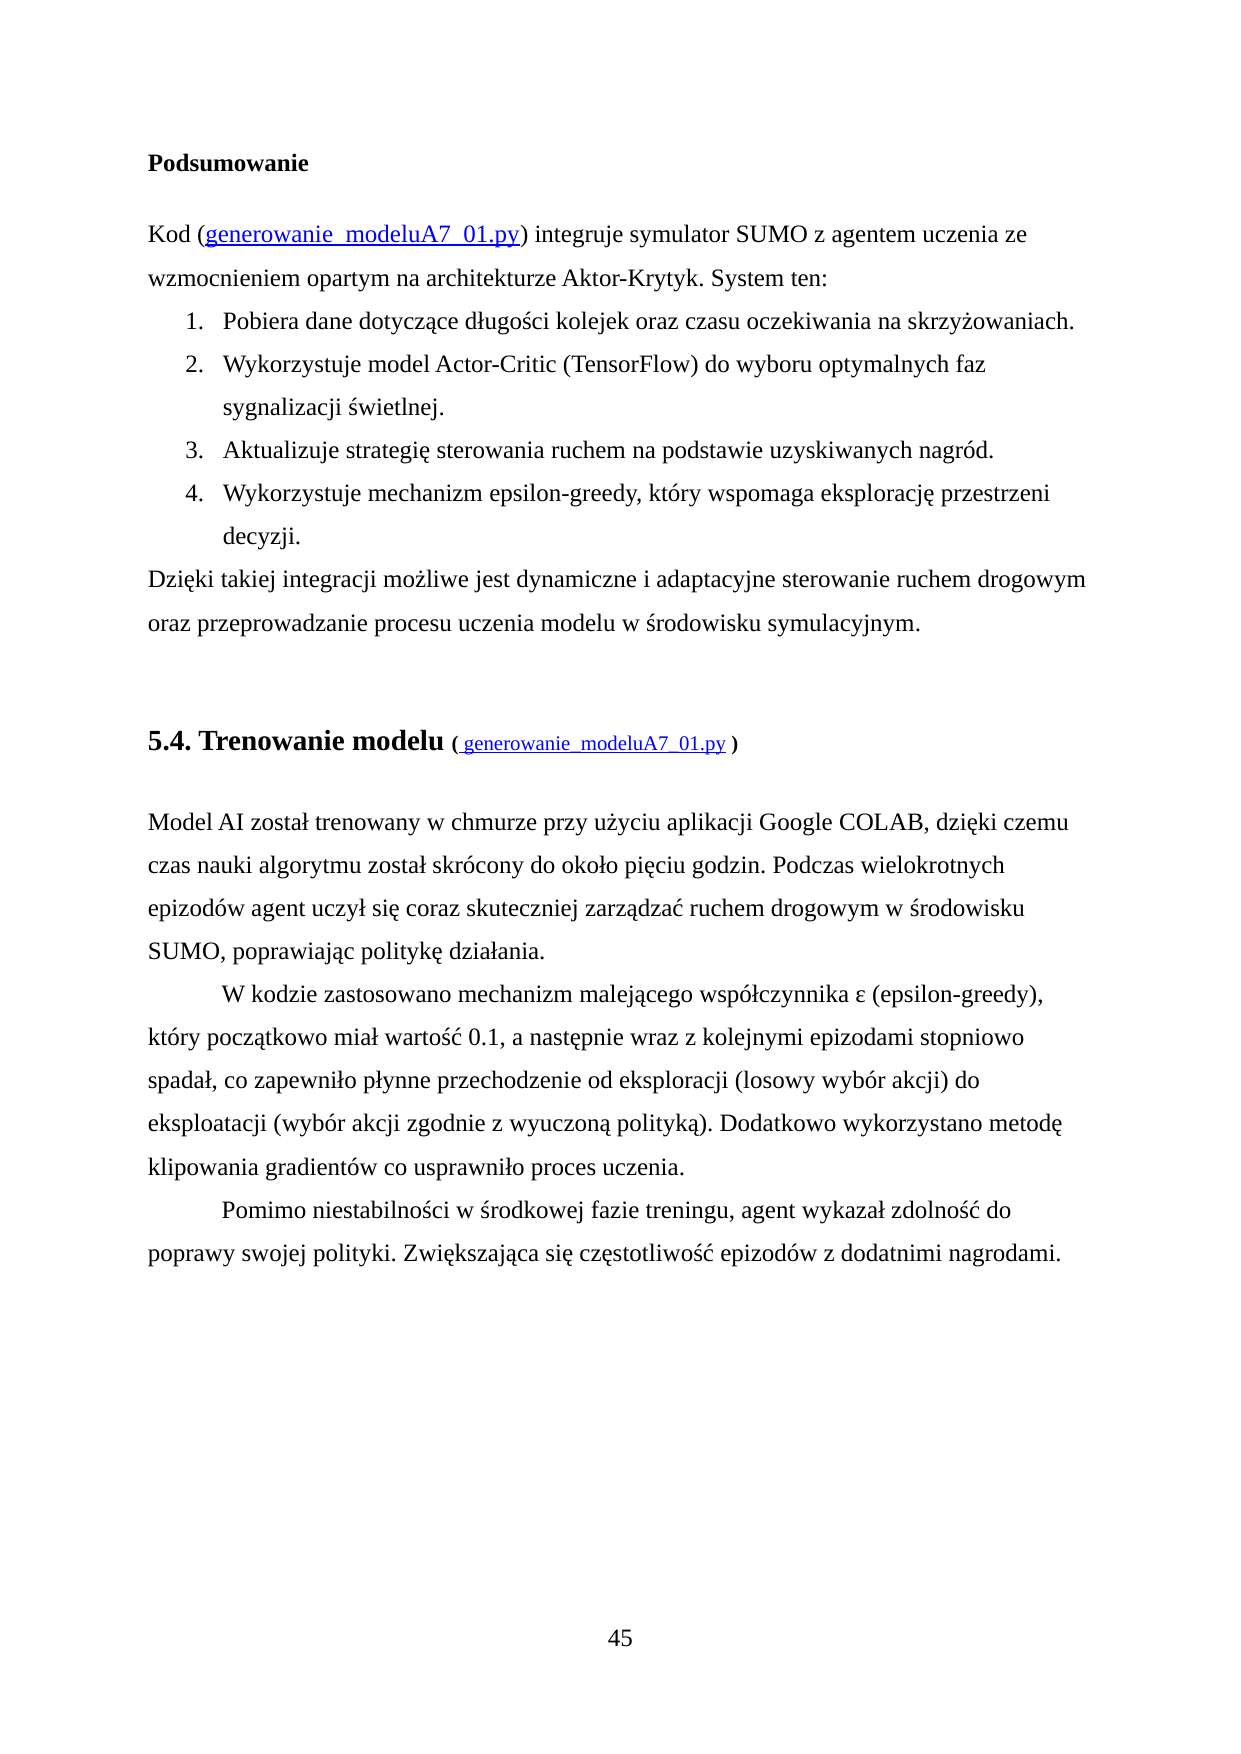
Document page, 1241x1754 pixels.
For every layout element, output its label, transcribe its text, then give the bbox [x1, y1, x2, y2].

text Podsumowanie [148, 148, 1093, 176]
list Pobiera dane dotyczące długości kolejek oraz czasu oczekiwania na skrzyżowaniach. [185, 306, 1093, 334]
text 5.4. Trenowanie modelu ( generowanie_modeluA7_01.py ) [148, 723, 1093, 757]
text Pomimo niestabilności w środkowej fazie treningu, agent wykazał zdolność do poprawy swojej polityki. Zwiększająca się częstotliwość epizodów z dodatnimi nagrodami. [148, 1195, 1093, 1267]
text Kod (generowanie_modeluA7_01.py) integruje symulator SUMO z agentem uczenia ze wzmocnieniem opartym na architekturze Aktor-Krytyk. System ten: [148, 219, 1093, 291]
text W kodzie zastosowano mechanizm malejącego współczynnika ε (epsilon-greedy), który początkowo miał wartość 0.1, a następnie wraz z kolejnymi epizodami stopniowo spadał, co zapewniło płynne przechodzenie od eksploracji (losowy wybór akcji) do eksploatacji (wybór akcji zgodnie z wyuczoną polityką). Dodatkowo wykorzystano metodę klipowania gradientów co usprawniło proces uczenia. [148, 979, 1093, 1180]
text Model AI został trenowany w chmurze przy użyciu aplikacji Google COLAB, dzięki czemu czas nauki algorytmu został skrócony do około pięciu godzin. Podczas wielokrotnych epizodów agent uczył się coraz skuteczniej zarządzać ruchem drogowym w środowisku SUMO, poprawiając politykę działania. [148, 807, 1093, 965]
text Dzięki takiej integracji możliwe jest dynamiczne i adaptacyjne sterowanie ruchem drogowym oraz przeprowadzanie procesu uczenia modelu w środowisku symulacyjnym. [148, 564, 1093, 636]
list Aktualizuje strategię sterowania ruchem na podstawie uzyskiwanych nagród. [185, 435, 1093, 464]
list Wykorzystuje model Actor-Critic (TensorFlow) do wyboru optymalnych faz sygnalizacji świetlnej. [185, 349, 1093, 421]
list Wykorzystuje mechanizm epsilon-greedy, który wspomaga eksplorację przestrzeni decyzji. [185, 478, 1093, 550]
